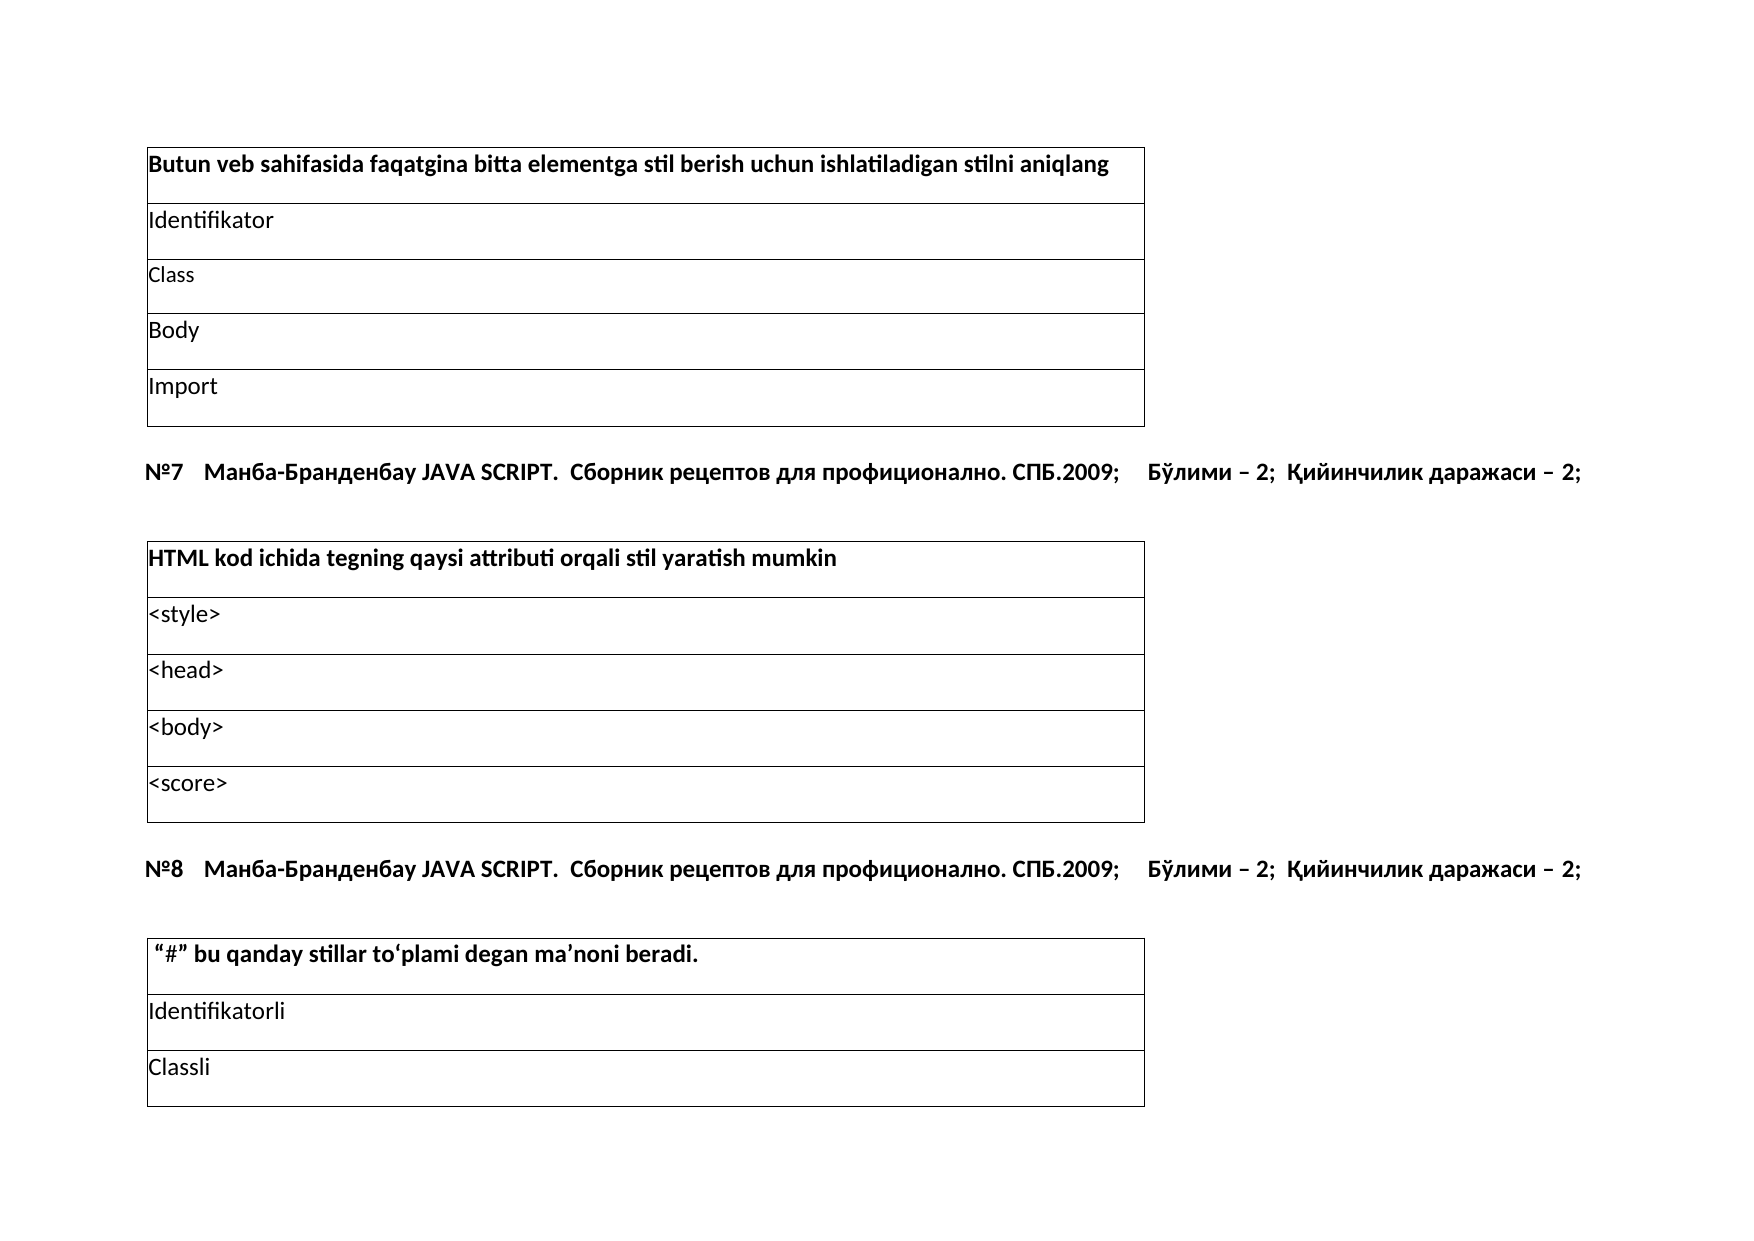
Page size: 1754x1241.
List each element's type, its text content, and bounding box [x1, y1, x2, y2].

table_cell Class [148, 260, 1144, 313]
table_cell <style> [148, 598, 1144, 653]
table_cell Identifikatorli [148, 995, 1144, 1050]
table_cell Identifikator [148, 204, 1144, 259]
table_header Butun veb sahifasida faqatgina bitta elementga stil berish uchun ishlatiladigan stilni aniqlang [148, 148, 1144, 203]
text №7 Манба-Бранденбау JAVA SCRIPT. Сборник рецептов для профиционално. СПБ.2009; Бўлими – 2; Қийинчилик даражаси – 2; [144, 456, 1636, 487]
table_header HTML kod ichida tegning qaysi attributi orqali stil yaratish mumkin [148, 542, 1144, 597]
table_cell <score> [148, 767, 1144, 822]
table_cell <body> [148, 711, 1144, 766]
table_cell Import [148, 370, 1144, 426]
table_header “#” bu qanday stillar to‘plami degan ma’noni beradi. [148, 939, 1144, 994]
text №8 Манба-Бранденбау JAVA SCRIPT. Сборник рецептов для профиционално. СПБ.2009; Бўлими – 2; Қийинчилик даражаси – 2; [144, 853, 1636, 883]
table_cell Body [148, 314, 1144, 369]
table_cell Classli [148, 1051, 1144, 1106]
table_cell <head> [148, 655, 1144, 710]
